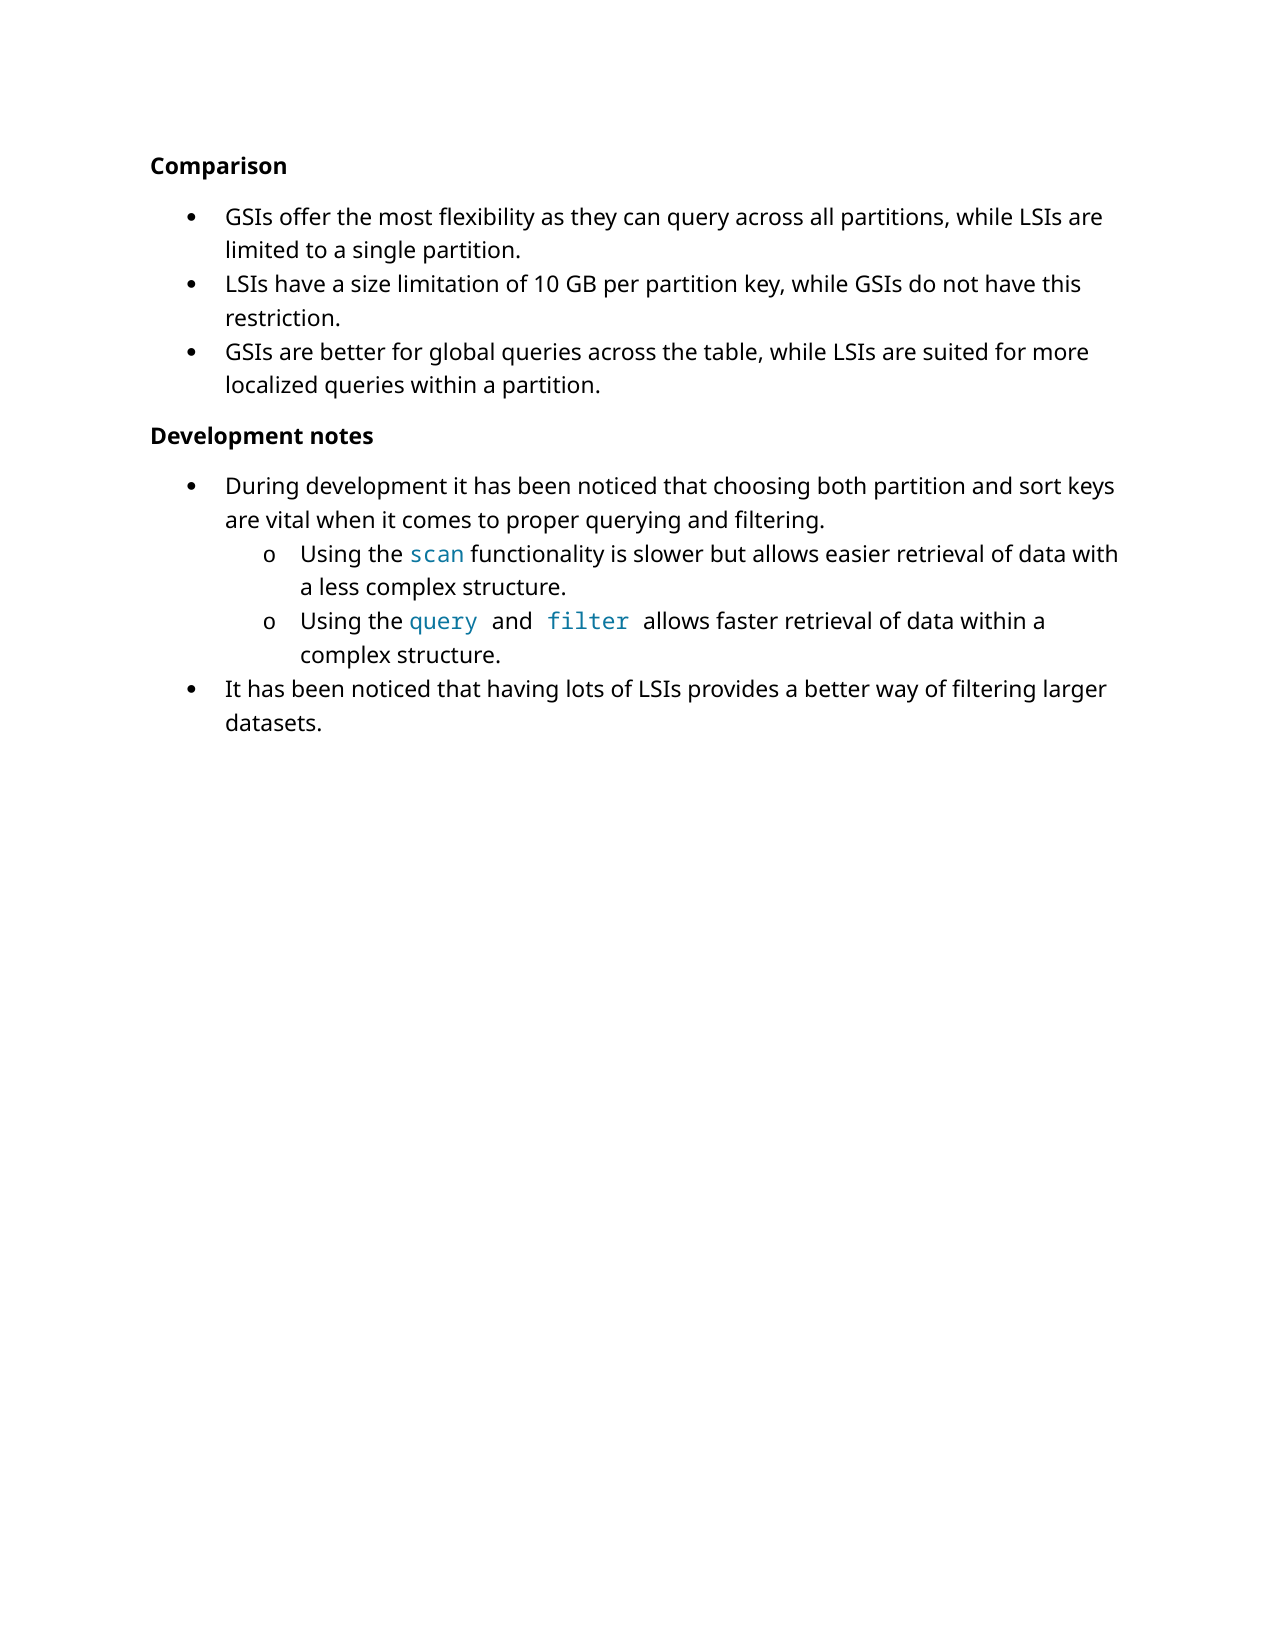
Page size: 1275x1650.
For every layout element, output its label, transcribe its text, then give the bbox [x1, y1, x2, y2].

list Using the query and filter allows faster retrieval of data within a complex structure. [262, 605, 1125, 670]
list It has been noticed that having lots of LSIs provides a better way of filtering larger datasets. [187, 673, 1125, 738]
list GSIs offer the most flexibility as they can query across all partitions, while LSIs are limited to a single partition. [187, 200, 1125, 265]
list LSIs have a size limitation of 10 GB per partition key, while GSIs do not have this restriction. [187, 268, 1125, 333]
list GSIs are better for global queries across the table, while LSIs are suited for more localized queries within a partition. [187, 335, 1125, 400]
list Using the scan functionality is slower but allows easier retrieval of data with a less complex structure. [262, 537, 1125, 603]
list During development it has been noticed that choosing both partition and sort keys are vital when it comes to proper querying and filtering. [187, 470, 1125, 535]
text Comparison [150, 150, 1125, 181]
text Development notes [150, 419, 1125, 451]
